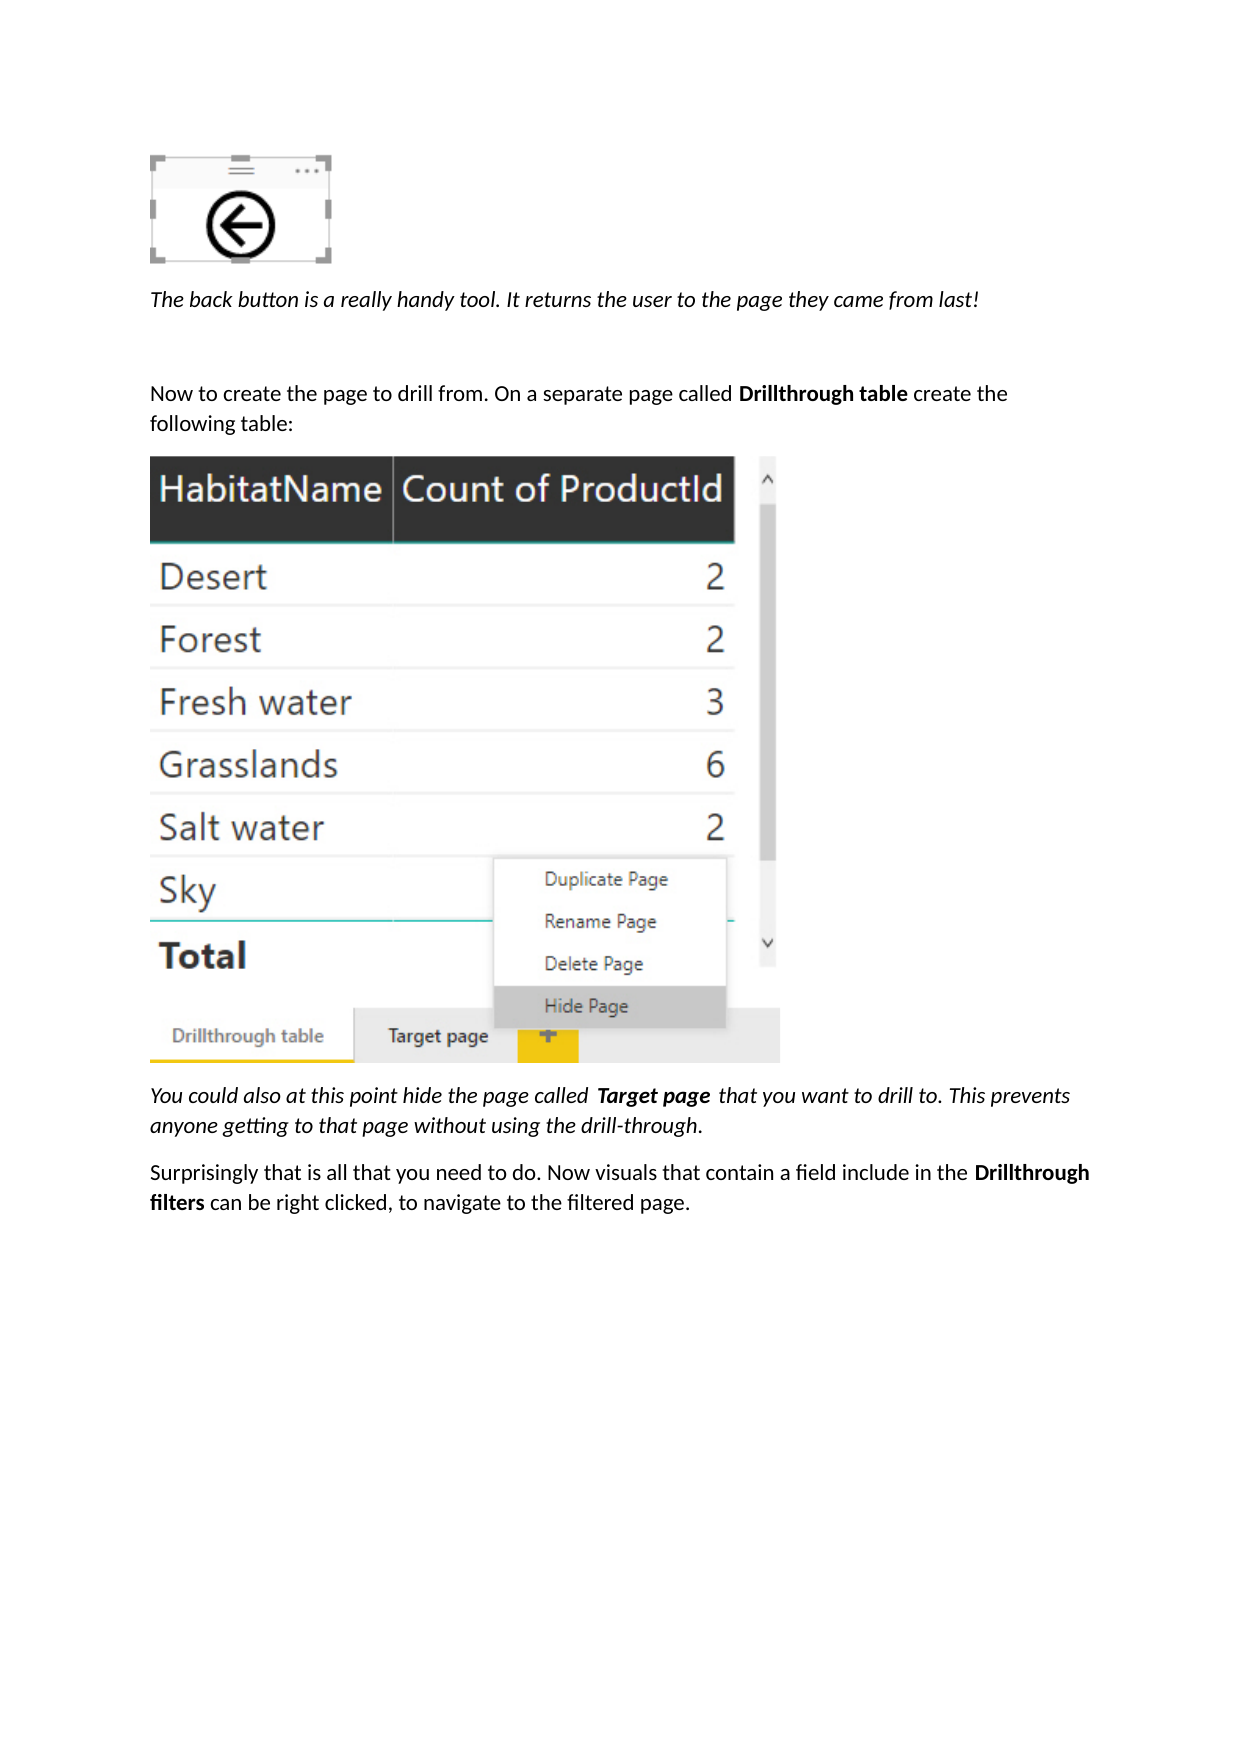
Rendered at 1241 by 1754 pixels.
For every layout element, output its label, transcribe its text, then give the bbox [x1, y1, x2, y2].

picture [150, 150, 338, 267]
text The back button is a really handy tool. It returns the user to the page they came from last! [150, 285, 1090, 313]
picture [150, 456, 780, 1063]
text Surprisingly that is all that you need to do. Now visuals that contain a field include in the Drillthrough filters can be right clicked, to navigate to the filtered page. [150, 1158, 1090, 1216]
text Now to create the page to drill from. On a separate page called Drillthrough table create the following table: [150, 379, 1090, 437]
text You could also at this point hide the page called Target page that you want to drill to. This prevents anyone getting to that page without using the drill-through. [150, 1081, 1090, 1139]
